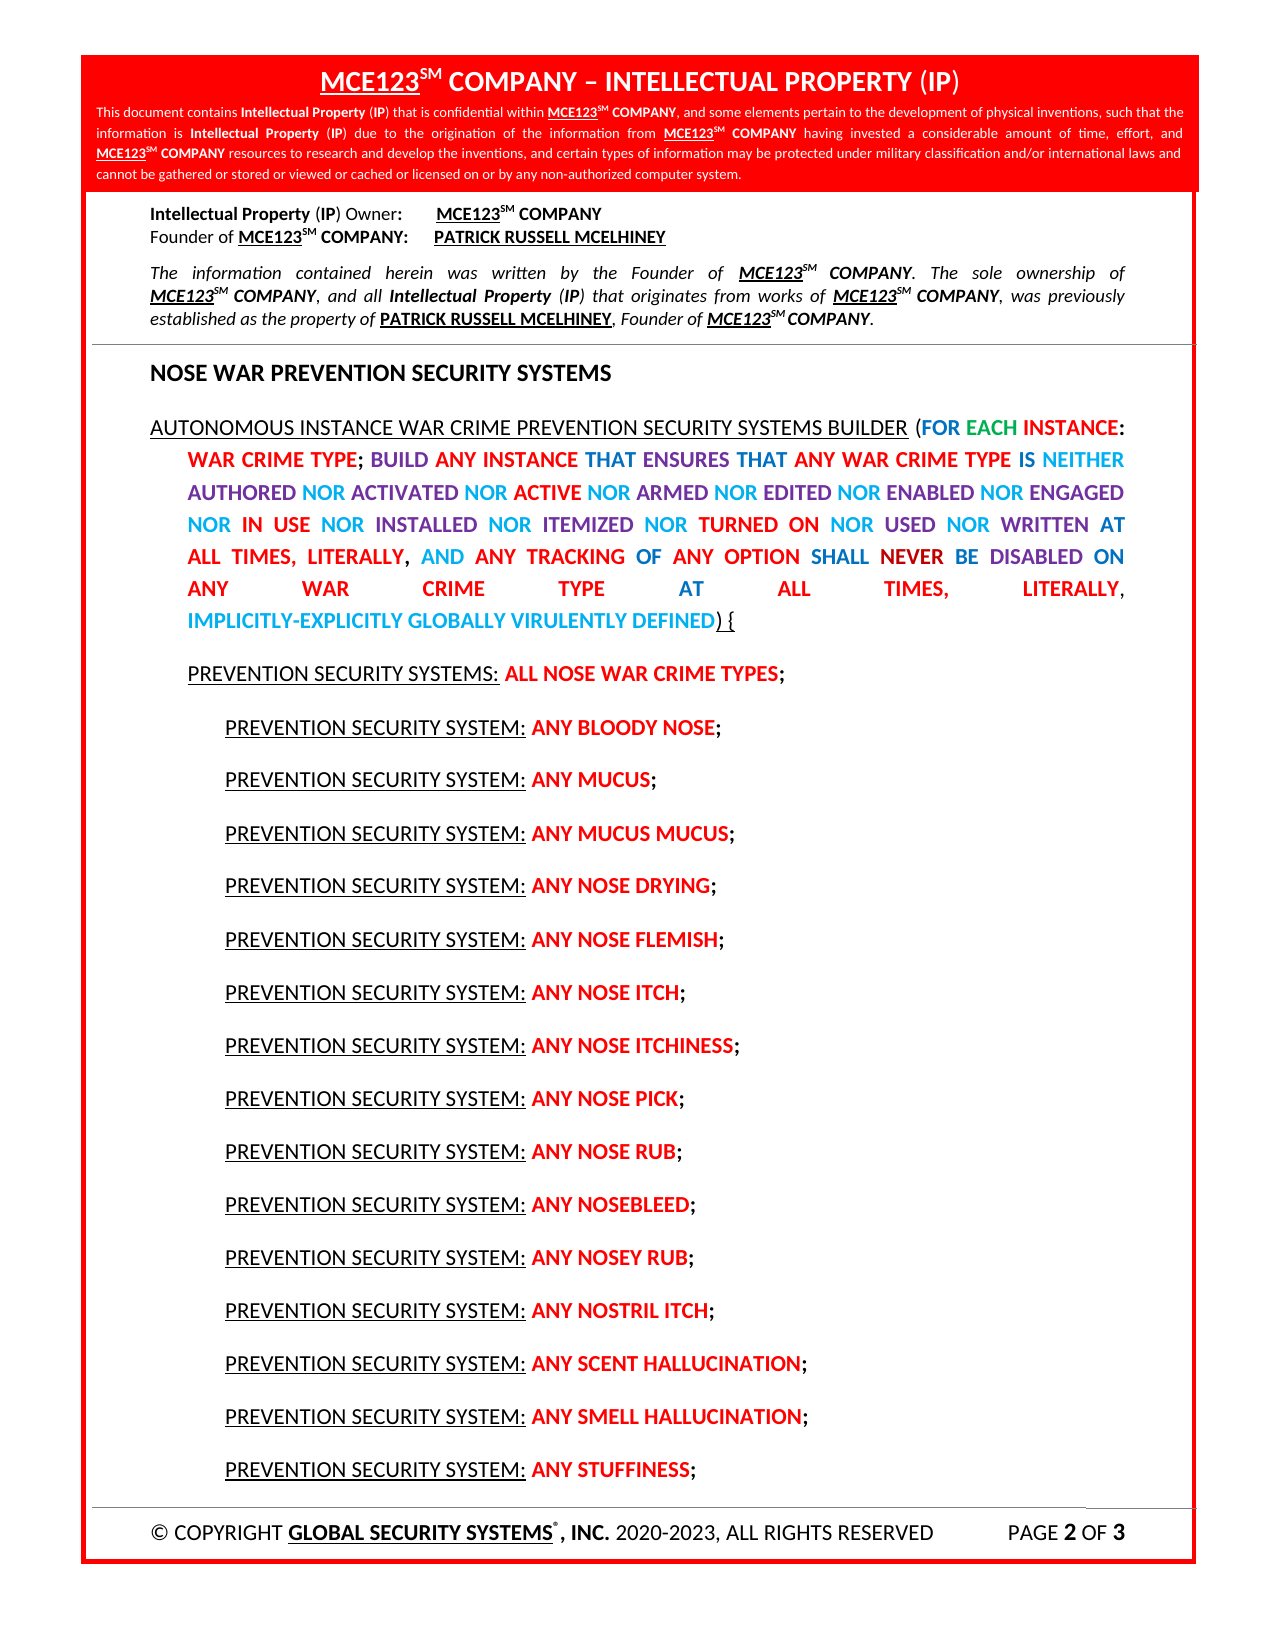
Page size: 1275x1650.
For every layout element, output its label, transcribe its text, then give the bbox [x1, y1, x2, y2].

text PREVENTION SECURITY SYSTEM: ANY NOSE FLEMISH; [187, 925, 1125, 953]
text PREVENTION SECURITY SYSTEM: ANY BLOODY NOSE; [187, 713, 1125, 741]
text PREVENTION SECURITY SYSTEM: ANY NOSEY RUB; [187, 1243, 1125, 1271]
text NOSE WAR PREVENTION SECURITY SYSTEMS [150, 358, 1125, 388]
text PREVENTION SECURITY SYSTEM: ANY NOSE DRYING; [187, 872, 1125, 900]
text PREVENTION SECURITY SYSTEMS: ALL NOSE WAR CRIME TYPES; [187, 659, 1125, 688]
text PREVENTION SECURITY SYSTEM: ANY NOSE PICK; [187, 1084, 1125, 1112]
text PREVENTION SECURITY SYSTEM: ANY NOSE ITCH; [187, 978, 1125, 1006]
text PREVENTION SECURITY SYSTEM: ANY SMELL HALLUCINATION; [187, 1402, 1125, 1430]
text AUTONOMOUS INSTANCE WAR CRIME PREVENTION SECURITY SYSTEMS BUILDER (FOR EACH INSTANCE: WAR CRIME TYPE; BUILD ANY INSTANCE THAT ENSURES THAT ANY WAR CRIME TYPE IS NEITHER AUTHORED NOR ACTIVATED NOR ACTIVE NOR ARMED NOR EDITED NOR ENABLED NOR ENGAGED NOR IN USE NOR INSTALLED NOR ITEMIZED NOR TURNED ON NOR USED NOR WRITTEN AT ALL TIMES, LITERALLY, AND ANY TRACKING OF ANY OPTION SHALL NEVER BE DISABLED ON ANY WAR CRIME TYPE AT ALL TIMES, LITERALLY, IMPLICITLY-EXPLICITLY GLOBALLY VIRULENTLY DEFINED) { [150, 413, 1125, 634]
text PREVENTION SECURITY SYSTEM: ANY NOSE RUB; [187, 1137, 1125, 1165]
text PREVENTION SECURITY SYSTEM: ANY MUCUS; [187, 766, 1125, 794]
text PREVENTION SECURITY SYSTEM: ANY MUCUS MUCUS; [187, 819, 1125, 847]
text PREVENTION SECURITY SYSTEM: ANY NOSEBLEED; [187, 1190, 1125, 1218]
text PREVENTION SECURITY SYSTEM: ANY NOSE ITCHINESS; [187, 1031, 1125, 1059]
text PREVENTION SECURITY SYSTEM: ANY NOSTRIL ITCH; [187, 1296, 1125, 1324]
text PREVENTION SECURITY SYSTEM: ANY SCENT HALLUCINATION; [187, 1349, 1125, 1377]
text PREVENTION SECURITY SYSTEM: ANY STUFFINESS; [187, 1455, 1125, 1483]
